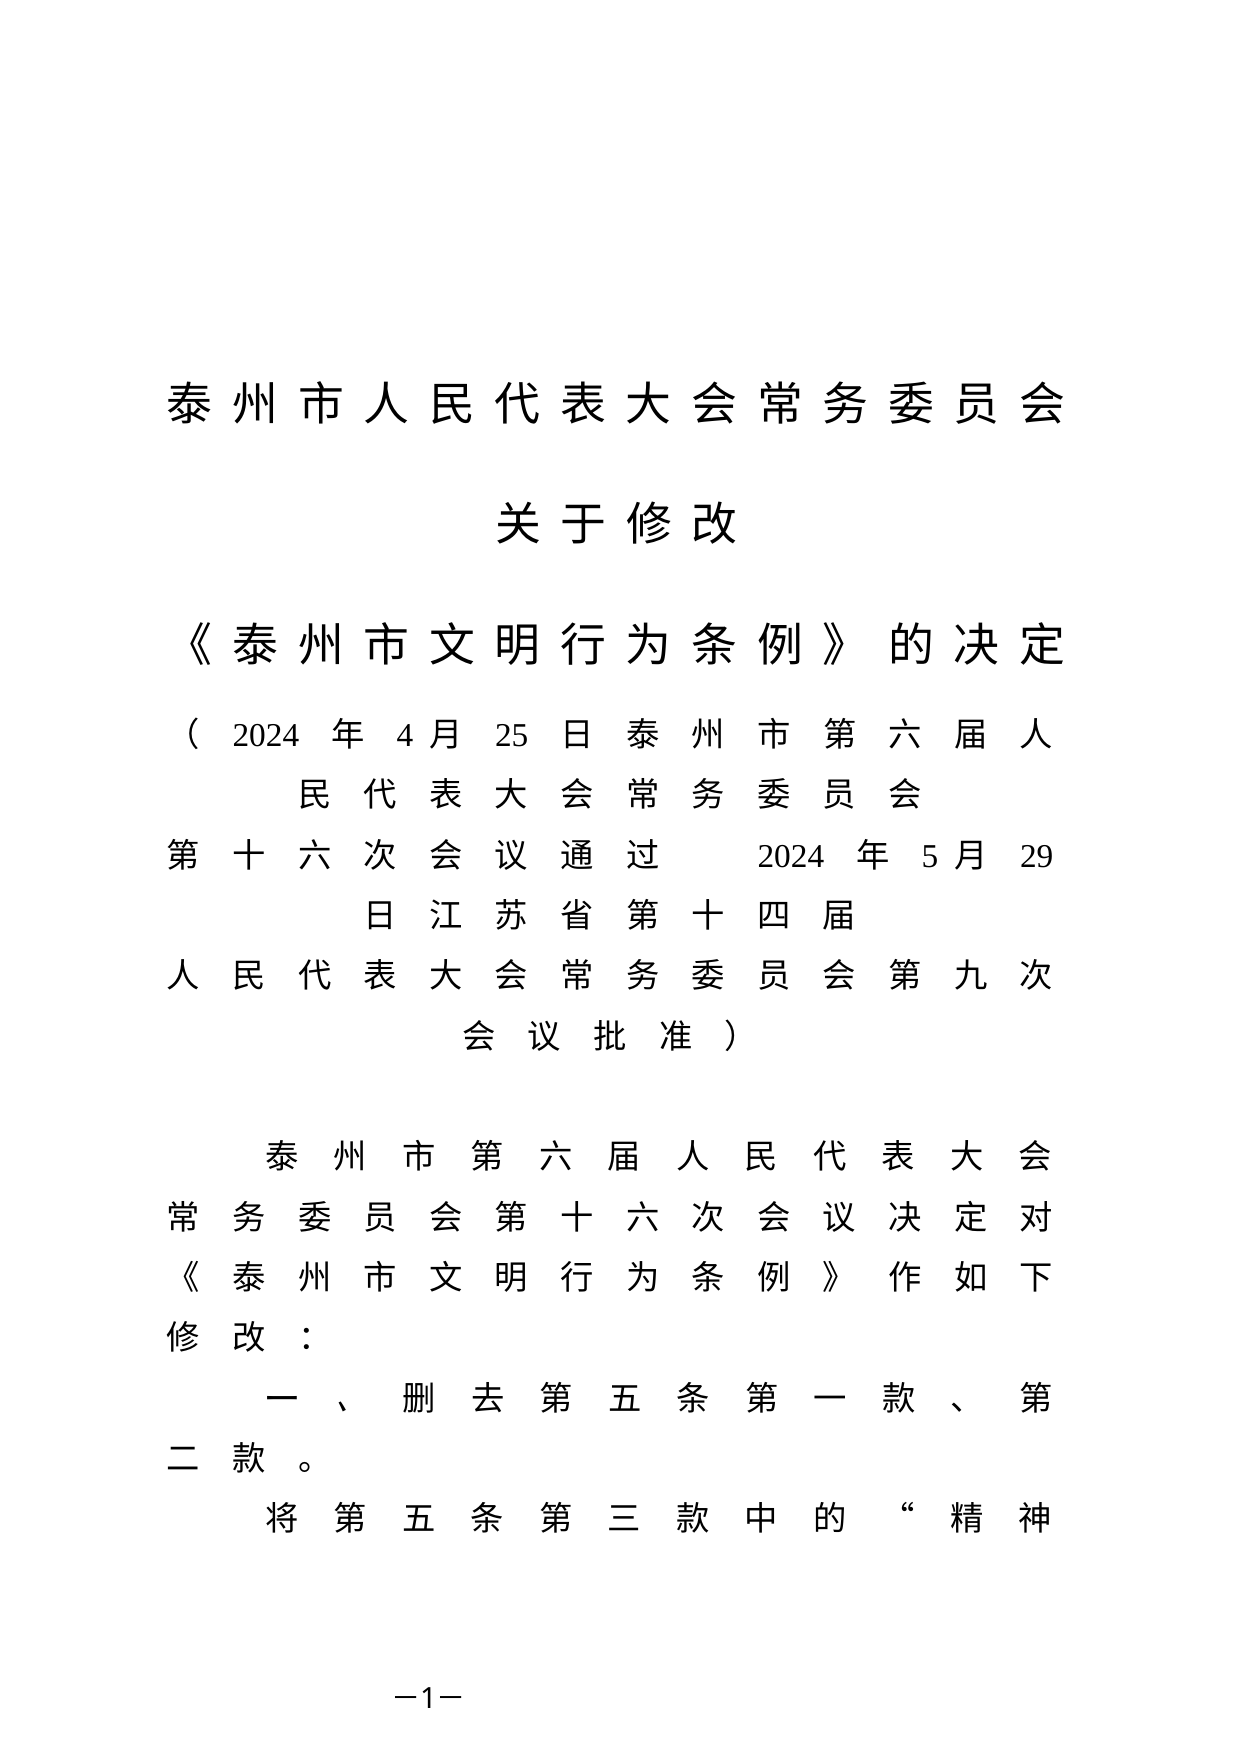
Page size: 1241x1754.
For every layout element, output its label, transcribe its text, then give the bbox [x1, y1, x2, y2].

subtitle 泰州市人民代表大会常务委员会关于修改 《泰州市文明行为条例》的决定 [167, 340, 1085, 702]
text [167, 1486, 1085, 1546]
text （2024年4月25日泰州市第六届人民代表大会常务委员会 第十六次会议通过 2024年5月29日江苏省第十四届 人民代表大会常务委员会第九次会议批准） [167, 702, 1085, 1064]
text 泰州市第六届人民代表大会常务委员会第十六次会议决定对《泰州市文明行为条例》作如下修改： [167, 1124, 1085, 1365]
text 一、删去第五条第一款、第二款。 [167, 1365, 1085, 1486]
